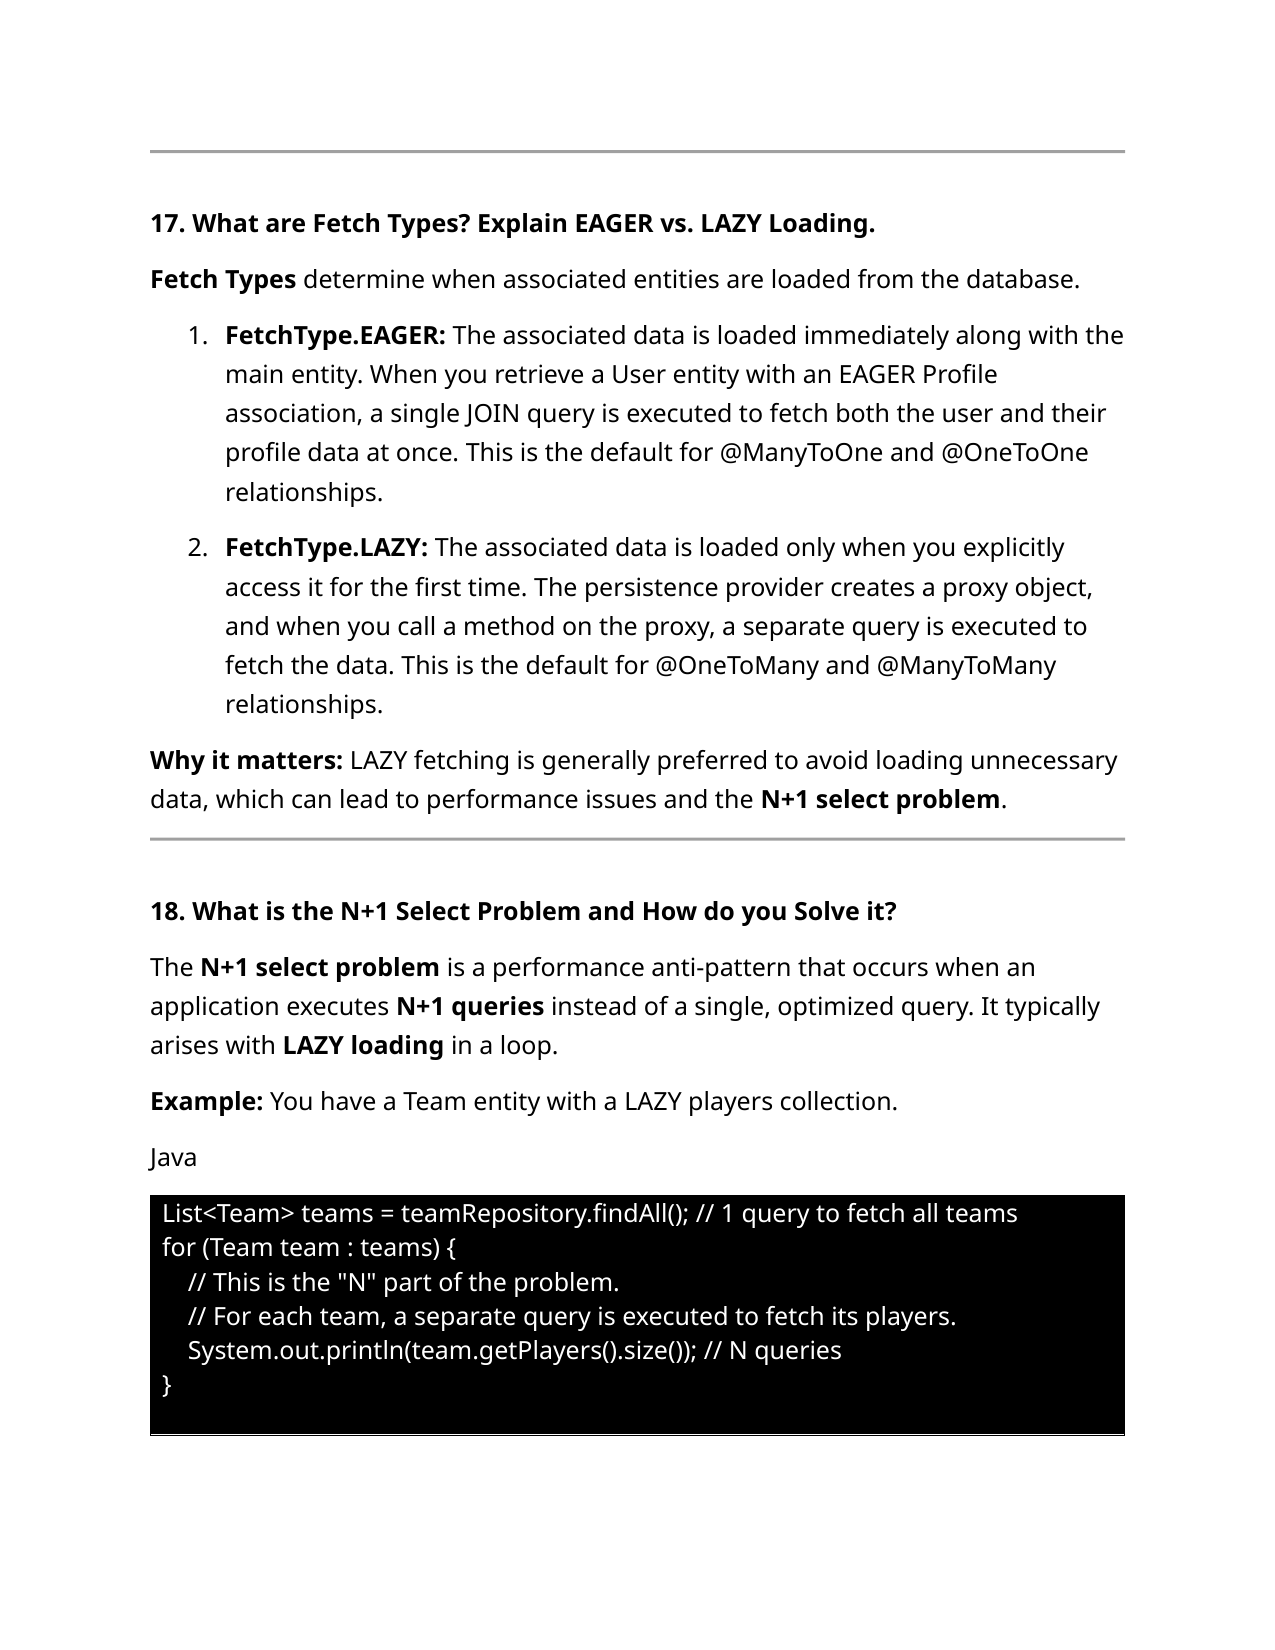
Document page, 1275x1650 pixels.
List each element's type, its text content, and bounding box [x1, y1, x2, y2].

text 17. What are Fetch Types? Explain EAGER vs. LAZY Loading. [150, 206, 1125, 240]
text Java [150, 1139, 1125, 1173]
text Example: You have a Team entity with a LAZY players collection. [150, 1083, 1125, 1117]
text Fetch Types determine when associated entities are loaded from the database. [150, 262, 1125, 296]
list FetchType.EAGER: The associated data is loaded immediately along with the main entity. When you retrieve a User entity with an EAGER Profile association, a single JOIN query is executed to fetch both the user and their profile data at once. This is the default for @ManyToOne and @OneToOne relationships. [187, 317, 1125, 508]
text 18. What is the N+1 Select Problem and How do you Solve it? [150, 893, 1125, 927]
text Why it matters: LAZY fetching is generally preferred to avoid loading unnecessary data, which can lead to performance issues and the N+1 select problem. [150, 742, 1125, 816]
list FetchType.LAZY: The associated data is loaded only when you explicitly access it for the first time. The persistence provider creates a proxy object, and when you call a method on the proxy, a separate query is executed to fetch the data. This is the default for @OneToMany and @ManyToMany relationships. [187, 530, 1125, 721]
text The N+1 select problem is a performance anti-pattern that occurs when an application executes N+1 queries instead of a single, optimized query. It typically arises with LAZY loading in a loop. [150, 949, 1125, 1062]
table_header List<Team> teams = teamRepository.findAll(); // 1 query to fetch all teams for (Team team : teams) { // This is the "N" part of the problem. // For each team, a separate query is executed to fetch its players. System.out.println(team.getPlayers().size()); // N queries } [151, 1196, 1124, 1434]
